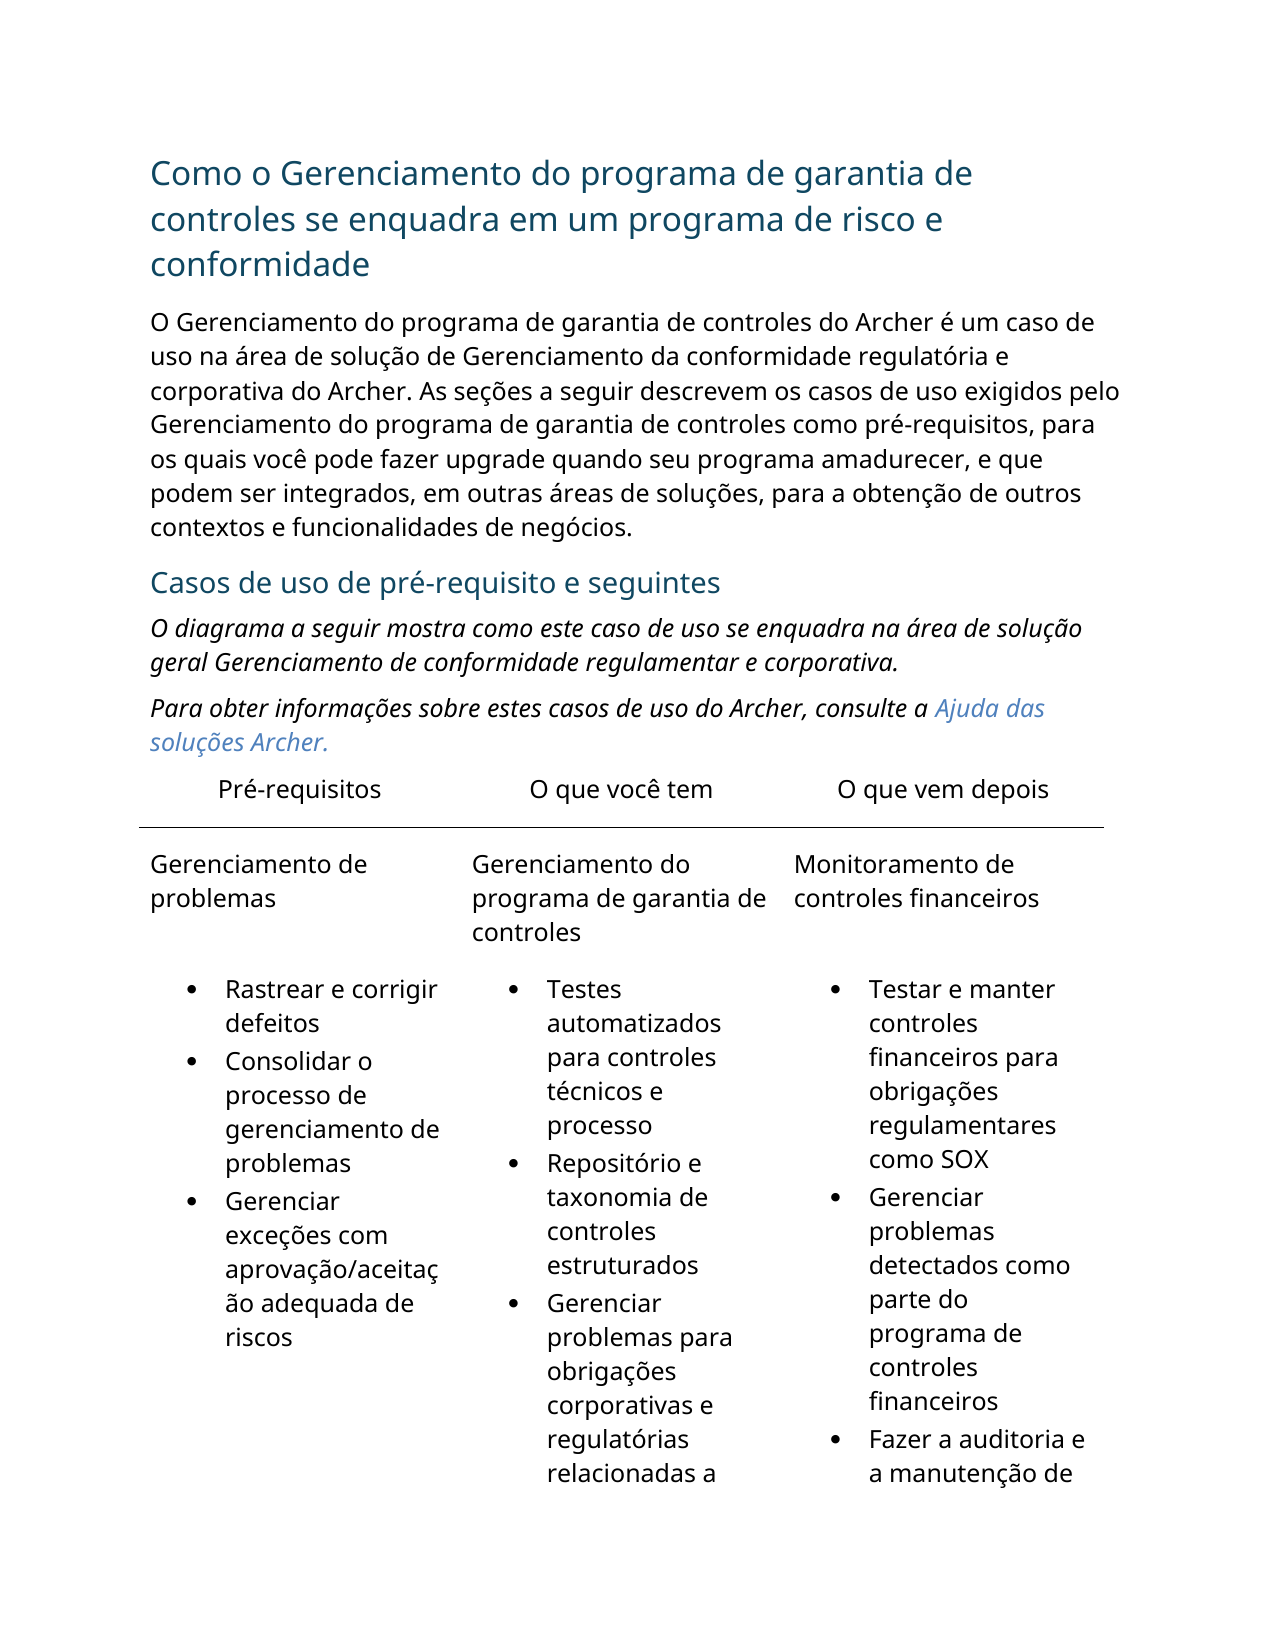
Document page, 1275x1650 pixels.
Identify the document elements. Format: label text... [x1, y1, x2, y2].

table_cell Gerenciamento do programa de garantia de controles [460, 828, 782, 968]
text O Gerenciamento do programa de garantia de controles do Archer é um caso de uso na área de solução de Gerenciamento da conformidade regulatória e corporativa do Archer. As seções a seguir descrevem os casos de uso exigidos pelo Gerenciamento do programa de garantia de controles como pré-requisitos, para os quais você pode fazer upgrade quando seu programa amadurecer, e que podem ser integrados, em outras áreas de soluções, para a obtenção de outros contextos e funcionalidades de negócios. [150, 305, 1125, 543]
text O diagrama a seguir mostra como este caso de uso se enquadra na área de solução geral Gerenciamento de conformidade regulamentar e corporativa. [150, 610, 1125, 678]
table_cell Monitoramento de controles financeiros [782, 828, 1104, 968]
table_header O que você tem [460, 771, 782, 826]
table_cell Gerenciamento de problemas [139, 828, 460, 968]
table_header O que vem depois [782, 771, 1104, 826]
subtitle Casos de uso de pré-requisito e seguintes [150, 562, 1125, 602]
subtitle Como o Gerenciamento do programa de garantia de controles se enquadra em um programa de risco e conformidade [150, 150, 1125, 286]
table_header Pré-requisitos [139, 771, 460, 826]
text Para obter informações sobre estes casos de uso do Archer, consulte a Ajuda das soluções Archer. [150, 691, 1125, 759]
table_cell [782, 968, 1104, 1490]
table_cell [139, 968, 460, 1490]
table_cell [460, 968, 782, 1490]
